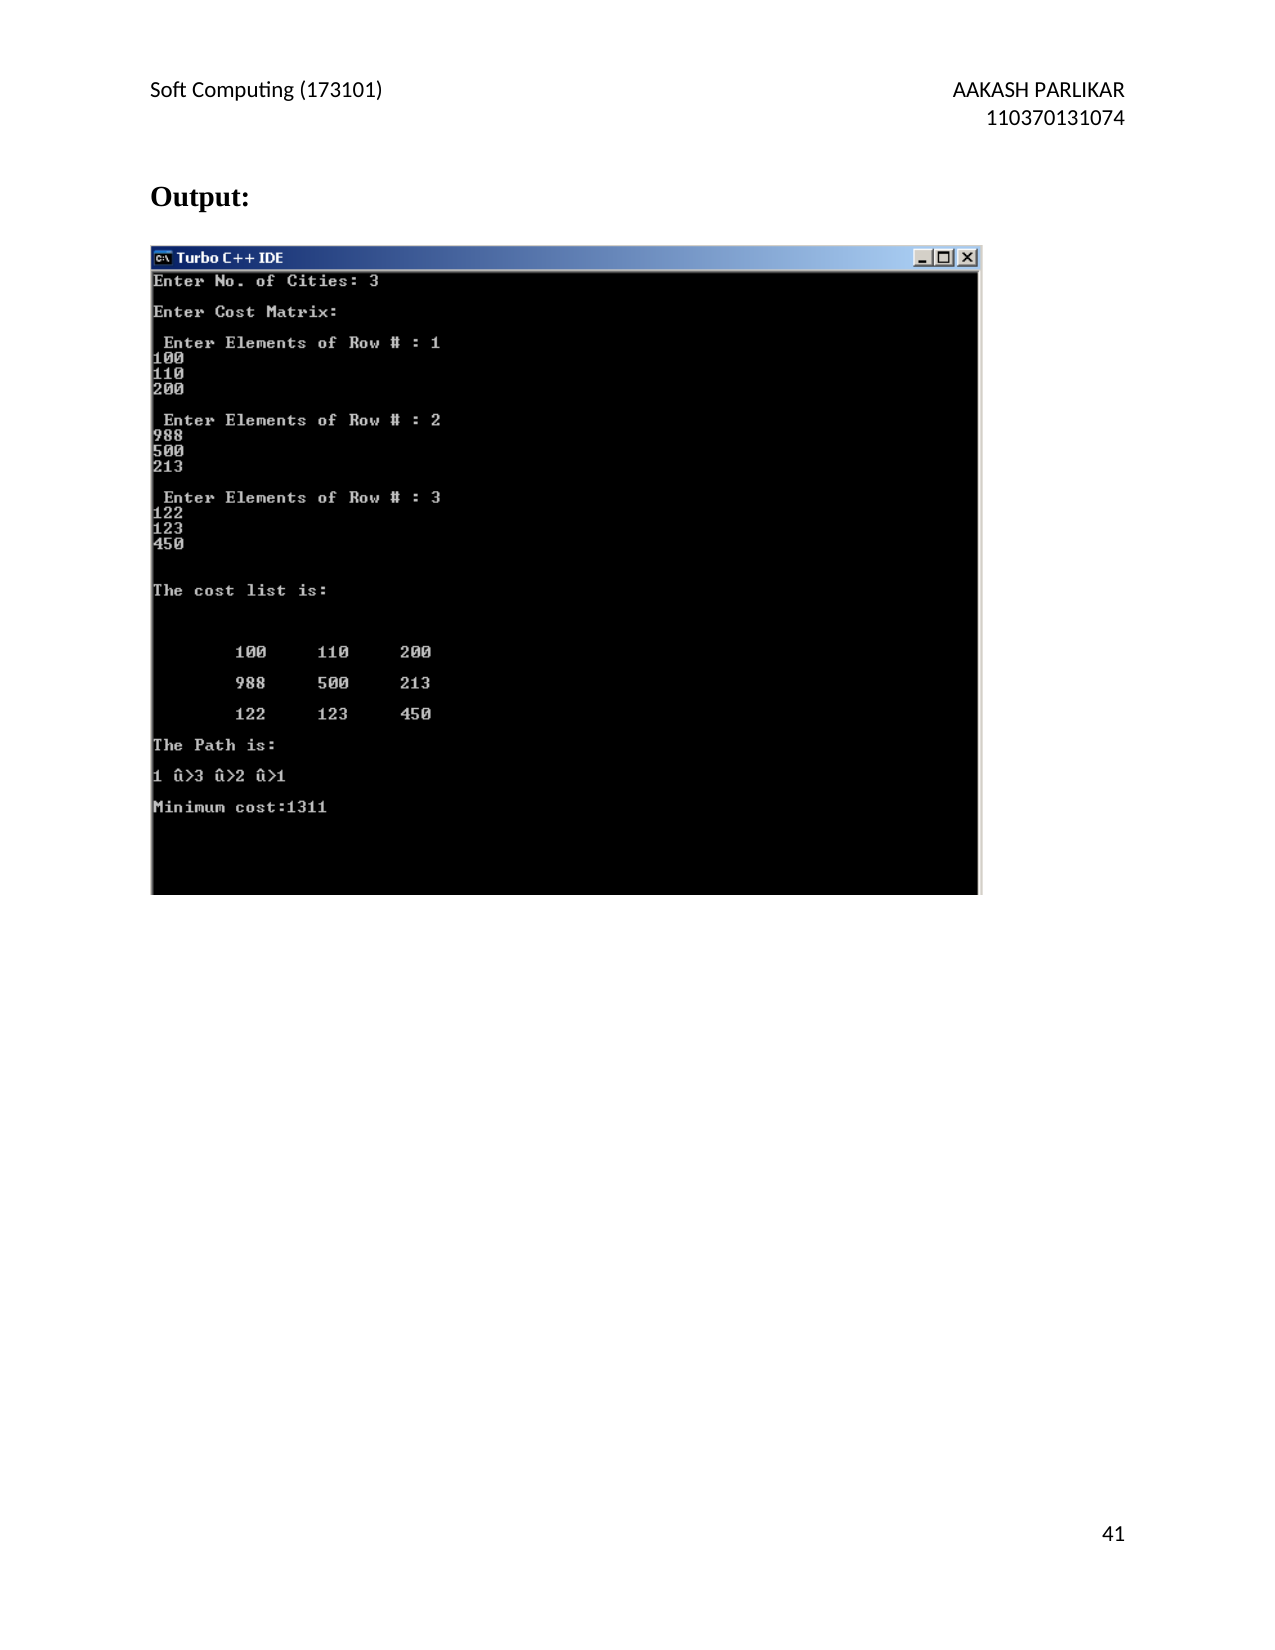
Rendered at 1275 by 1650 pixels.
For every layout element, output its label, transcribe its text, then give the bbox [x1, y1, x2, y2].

picture [150, 245, 983, 895]
text Output: [150, 179, 1125, 212]
